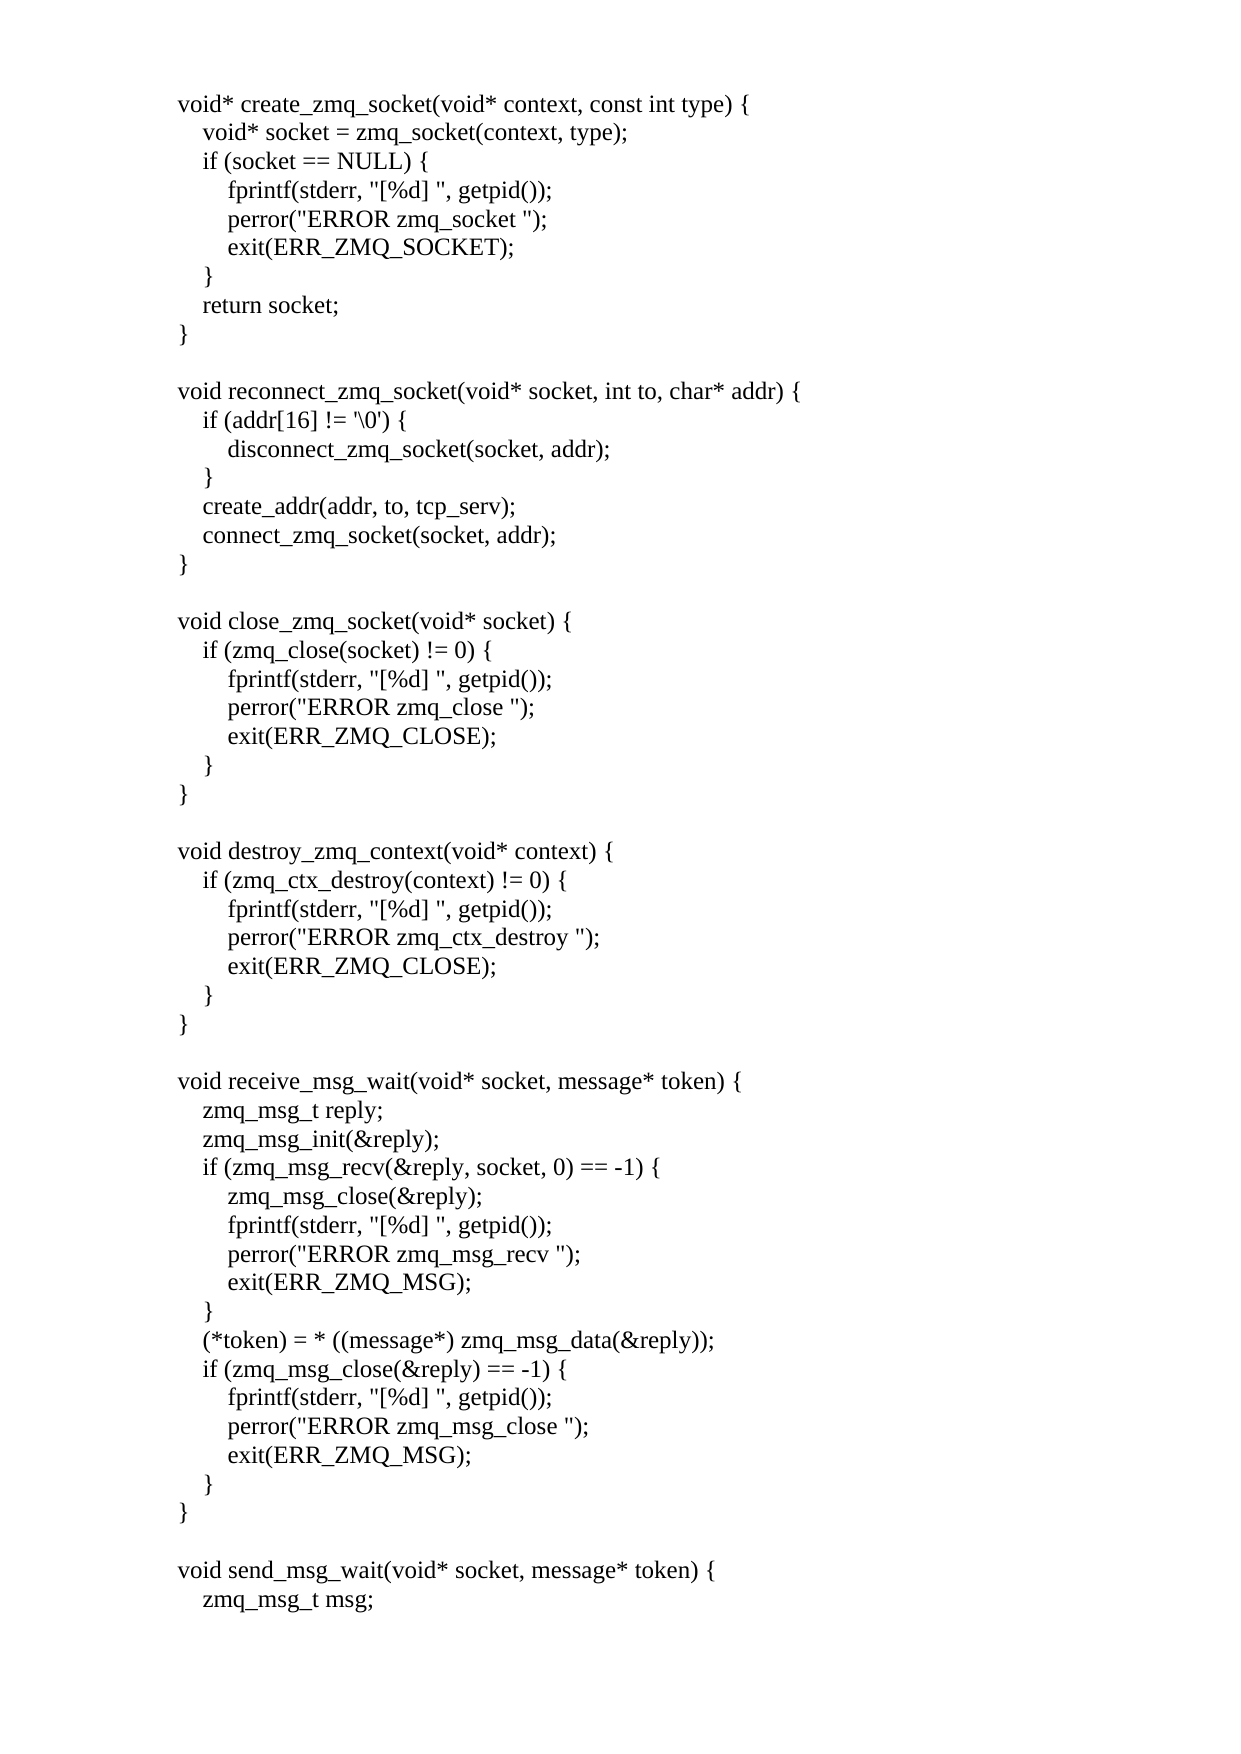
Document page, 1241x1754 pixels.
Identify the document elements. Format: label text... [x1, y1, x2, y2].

list zmq_msg_t reply; [177, 1095, 1152, 1124]
list zmq_msg_init(&reply); [177, 1124, 1152, 1152]
list void destroy_zmq_context(void* context) { [177, 836, 1152, 865]
list exit(ERR_ZMQ_MSG); [177, 1267, 1152, 1296]
list void reconnect_zmq_socket(void* socket, int to, char* addr) { [177, 376, 1152, 405]
list } [177, 549, 1152, 577]
list exit(ERR_ZMQ_CLOSE); [177, 951, 1152, 980]
list if (zmq_ctx_destroy(context) != 0) { [177, 865, 1152, 894]
list connect_zmq_socket(socket, addr); [177, 520, 1152, 549]
list } [177, 1497, 1152, 1526]
list disconnect_zmq_socket(socket, addr); [177, 434, 1152, 462]
list perror("ERROR zmq_msg_recv "); [177, 1239, 1152, 1267]
list } [177, 319, 1152, 347]
list fprintf(stderr, "[%d] ", getpid()); [177, 1382, 1152, 1411]
list perror("ERROR zmq_close "); [177, 692, 1152, 721]
list } [177, 1009, 1152, 1037]
list zmq_msg_close(&reply); [177, 1181, 1152, 1210]
list (*token) = * ((message*) zmq_msg_data(&reply)); [177, 1325, 1152, 1354]
list void receive_msg_wait(void* socket, message* token) { [177, 1066, 1152, 1095]
list } [177, 462, 1152, 491]
list zmq_msg_t msg; [177, 1584, 1152, 1612]
list } [177, 980, 1152, 1009]
list exit(ERR_ZMQ_SOCKET); [177, 232, 1152, 261]
list perror("ERROR zmq_socket "); [177, 204, 1152, 232]
list } [177, 750, 1152, 779]
list if (socket == NULL) { [177, 146, 1152, 175]
list } [177, 261, 1152, 290]
list void send_msg_wait(void* socket, message* token) { [177, 1555, 1152, 1584]
list } [177, 1469, 1152, 1497]
list fprintf(stderr, "[%d] ", getpid()); [177, 1210, 1152, 1239]
list perror("ERROR zmq_msg_close "); [177, 1411, 1152, 1440]
list void close_zmq_socket(void* socket) { [177, 606, 1152, 635]
list } [177, 1296, 1152, 1325]
list create_addr(addr, to, tcp_serv); [177, 491, 1152, 520]
list fprintf(stderr, "[%d] ", getpid()); [177, 894, 1152, 922]
list if (addr[16] != '\0') { [177, 405, 1152, 434]
list fprintf(stderr, "[%d] ", getpid()); [177, 175, 1152, 204]
list if (zmq_close(socket) != 0) { [177, 635, 1152, 664]
list void* socket = zmq_socket(context, type); [177, 117, 1152, 146]
list if (zmq_msg_close(&reply) == -1) { [177, 1354, 1152, 1382]
list if (zmq_msg_recv(&reply, socket, 0) == -1) { [177, 1152, 1152, 1181]
list return socket; [177, 290, 1152, 319]
list void* create_zmq_socket(void* context, const int type) { [177, 89, 1152, 117]
list fprintf(stderr, "[%d] ", getpid()); [177, 664, 1152, 692]
list exit(ERR_ZMQ_MSG); [177, 1440, 1152, 1469]
list } [177, 779, 1152, 807]
list perror("ERROR zmq_ctx_destroy "); [177, 922, 1152, 951]
list exit(ERR_ZMQ_CLOSE); [177, 721, 1152, 750]
